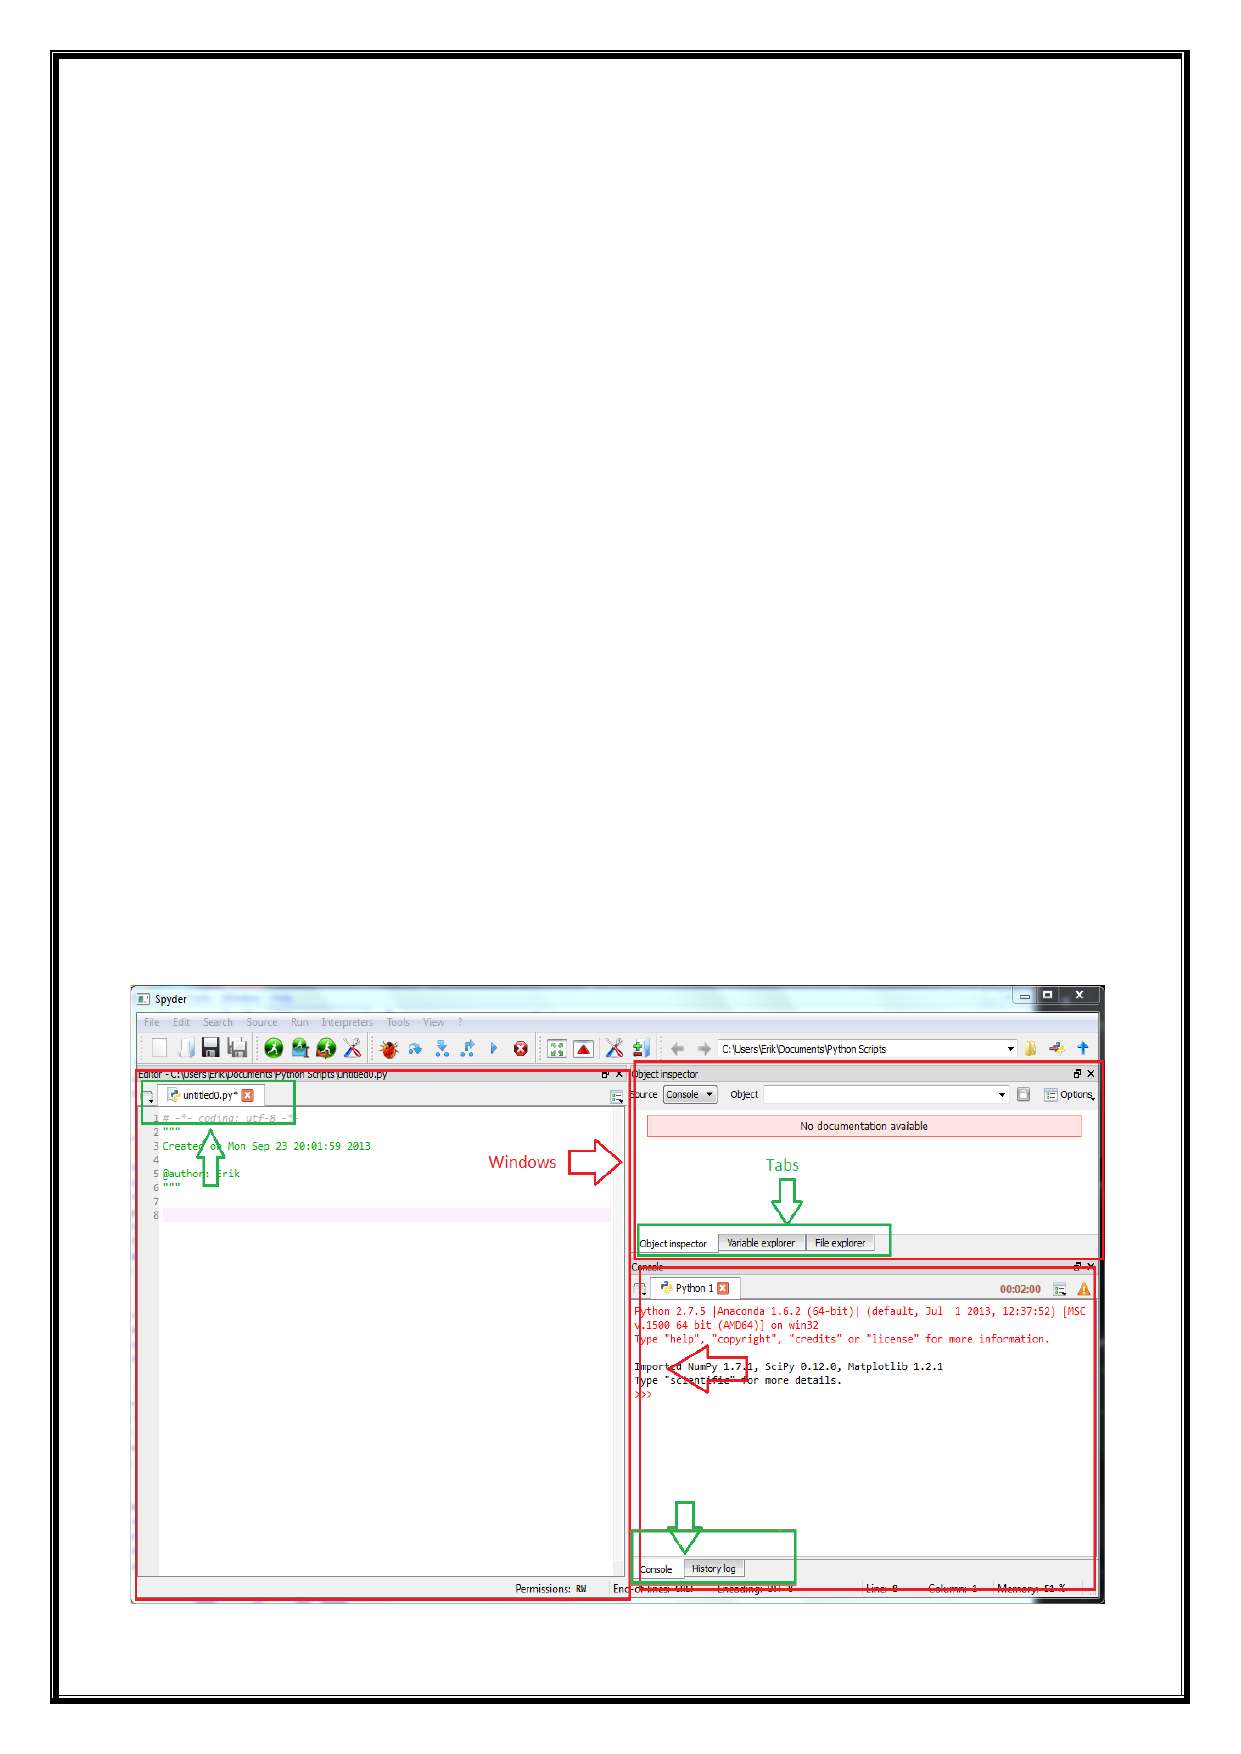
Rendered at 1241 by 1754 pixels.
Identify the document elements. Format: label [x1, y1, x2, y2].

picture [130, 985, 1110, 1604]
